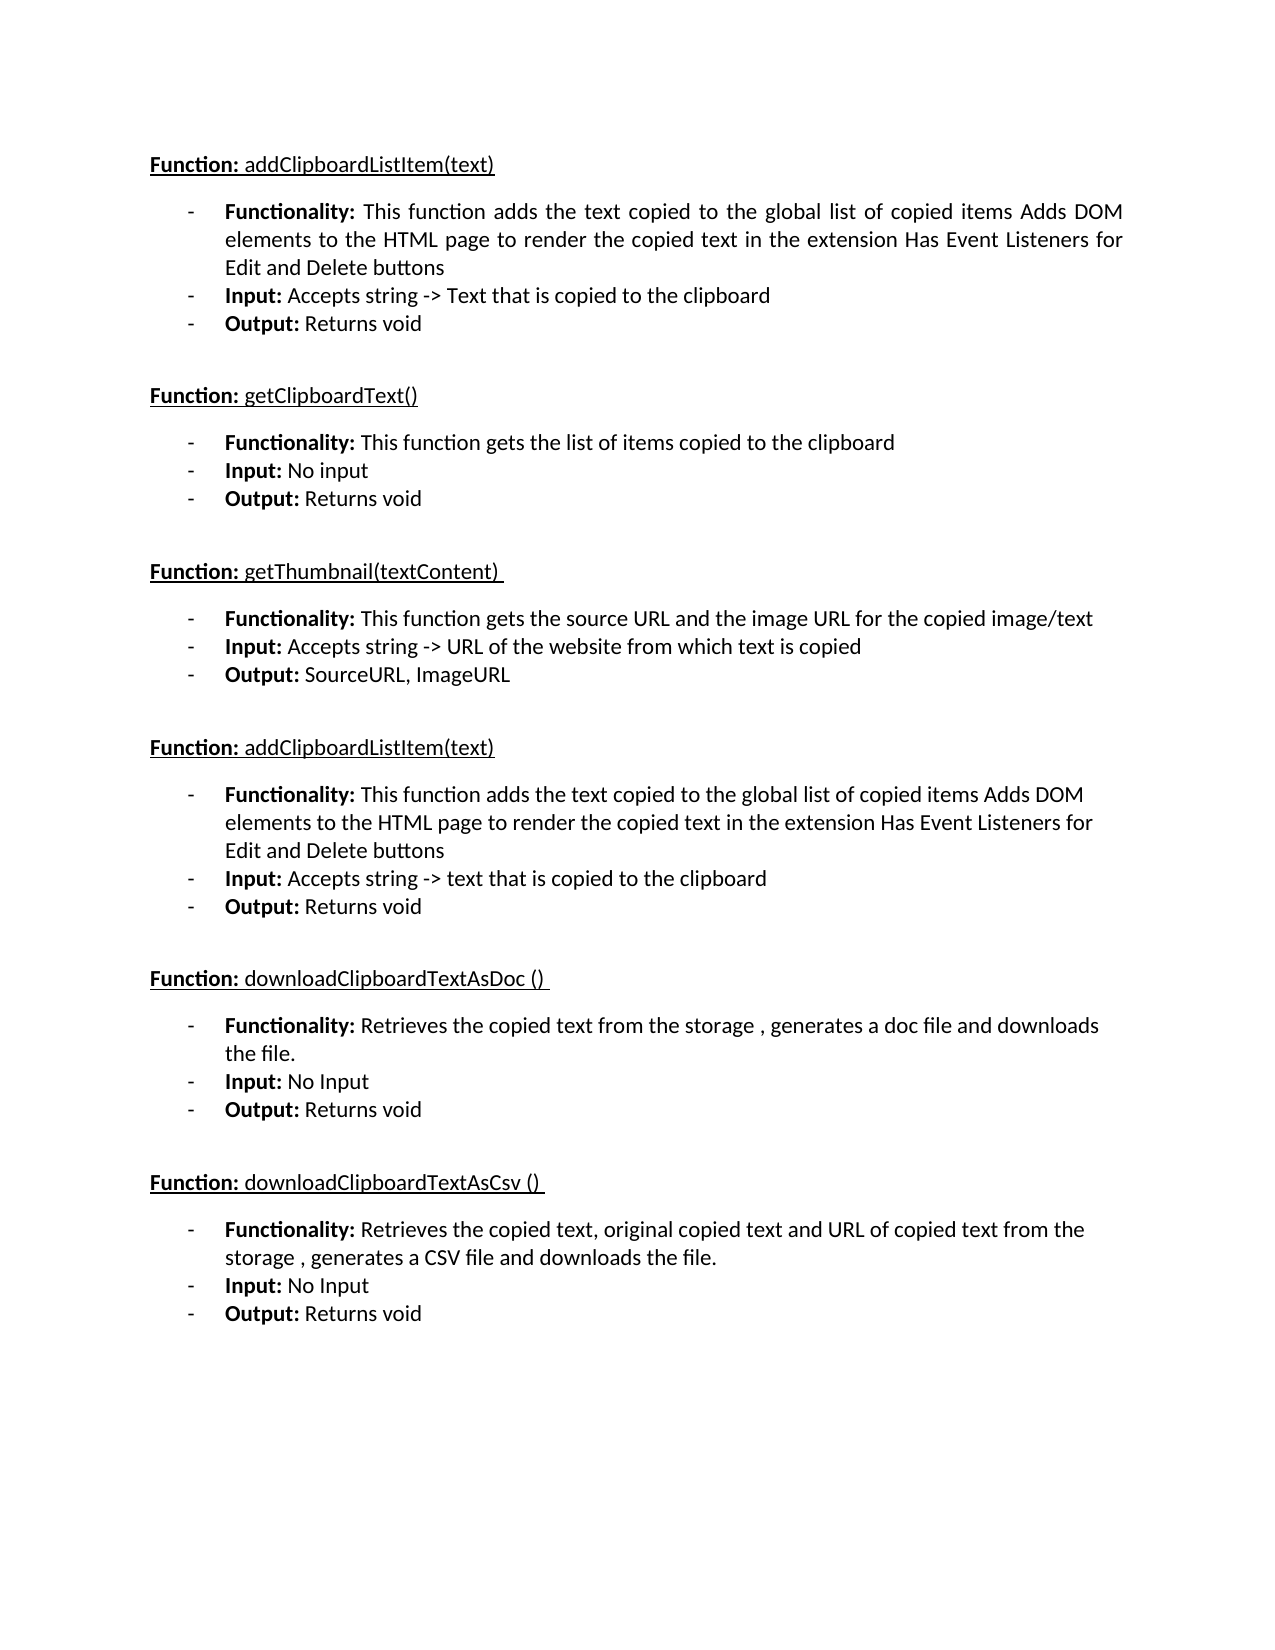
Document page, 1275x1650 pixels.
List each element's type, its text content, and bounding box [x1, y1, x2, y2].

text Function: downloadClipboardTextAsCsv () [150, 1168, 1125, 1196]
text Function: getClipboardText() [150, 382, 1125, 410]
list Input: No Input [187, 1067, 1125, 1096]
text Function: downloadClipboardTextAsDoc () [150, 964, 1125, 993]
list Functionality: Retrieves the copied text, original copied text and URL of copied text from the storage , generates a CSV file and downloads the file. [187, 1215, 1125, 1271]
list Functionality: Retrieves the copied text from the storage , generates a doc file and downloads the file. [187, 1011, 1125, 1067]
list Output: Returns void [187, 1096, 1125, 1123]
text Function: addClipboardListItem(text) [150, 150, 1125, 178]
list Input: Accepts string -> text that is copied to the clipboard [187, 864, 1125, 892]
list Output: SourceURL, ImageURL [187, 660, 1125, 688]
list Functionality: This function adds the text copied to the global list of copied items Adds DOM elements to the HTML page to render the copied text in the extension Has Event Listeners for Edit and Delete buttons [187, 197, 1125, 281]
list Output: Returns void [187, 1299, 1125, 1327]
list Output: Returns void [187, 892, 1125, 920]
list Output: Returns void [187, 484, 1125, 513]
list Input: No input [187, 457, 1125, 484]
list Input: Accepts string -> Text that is copied to the clipboard [187, 281, 1125, 309]
list Input: Accepts string -> URL of the website from which text is copied [187, 632, 1125, 660]
list Functionality: This function adds the text copied to the global list of copied items Adds DOM elements to the HTML page to render the copied text in the extension Has Event Listeners for Edit and Delete buttons [187, 780, 1125, 864]
text Function: getThumbnail(textContent) [150, 557, 1125, 585]
text Function: addClipboardListItem(text) [150, 733, 1125, 761]
list Output: Returns void [187, 309, 1125, 337]
list Functionality: This function gets the list of items copied to the clipboard [187, 428, 1125, 457]
list Functionality: This function gets the source URL and the image URL for the copied image/text [187, 604, 1125, 632]
list Input: No Input [187, 1271, 1125, 1299]
